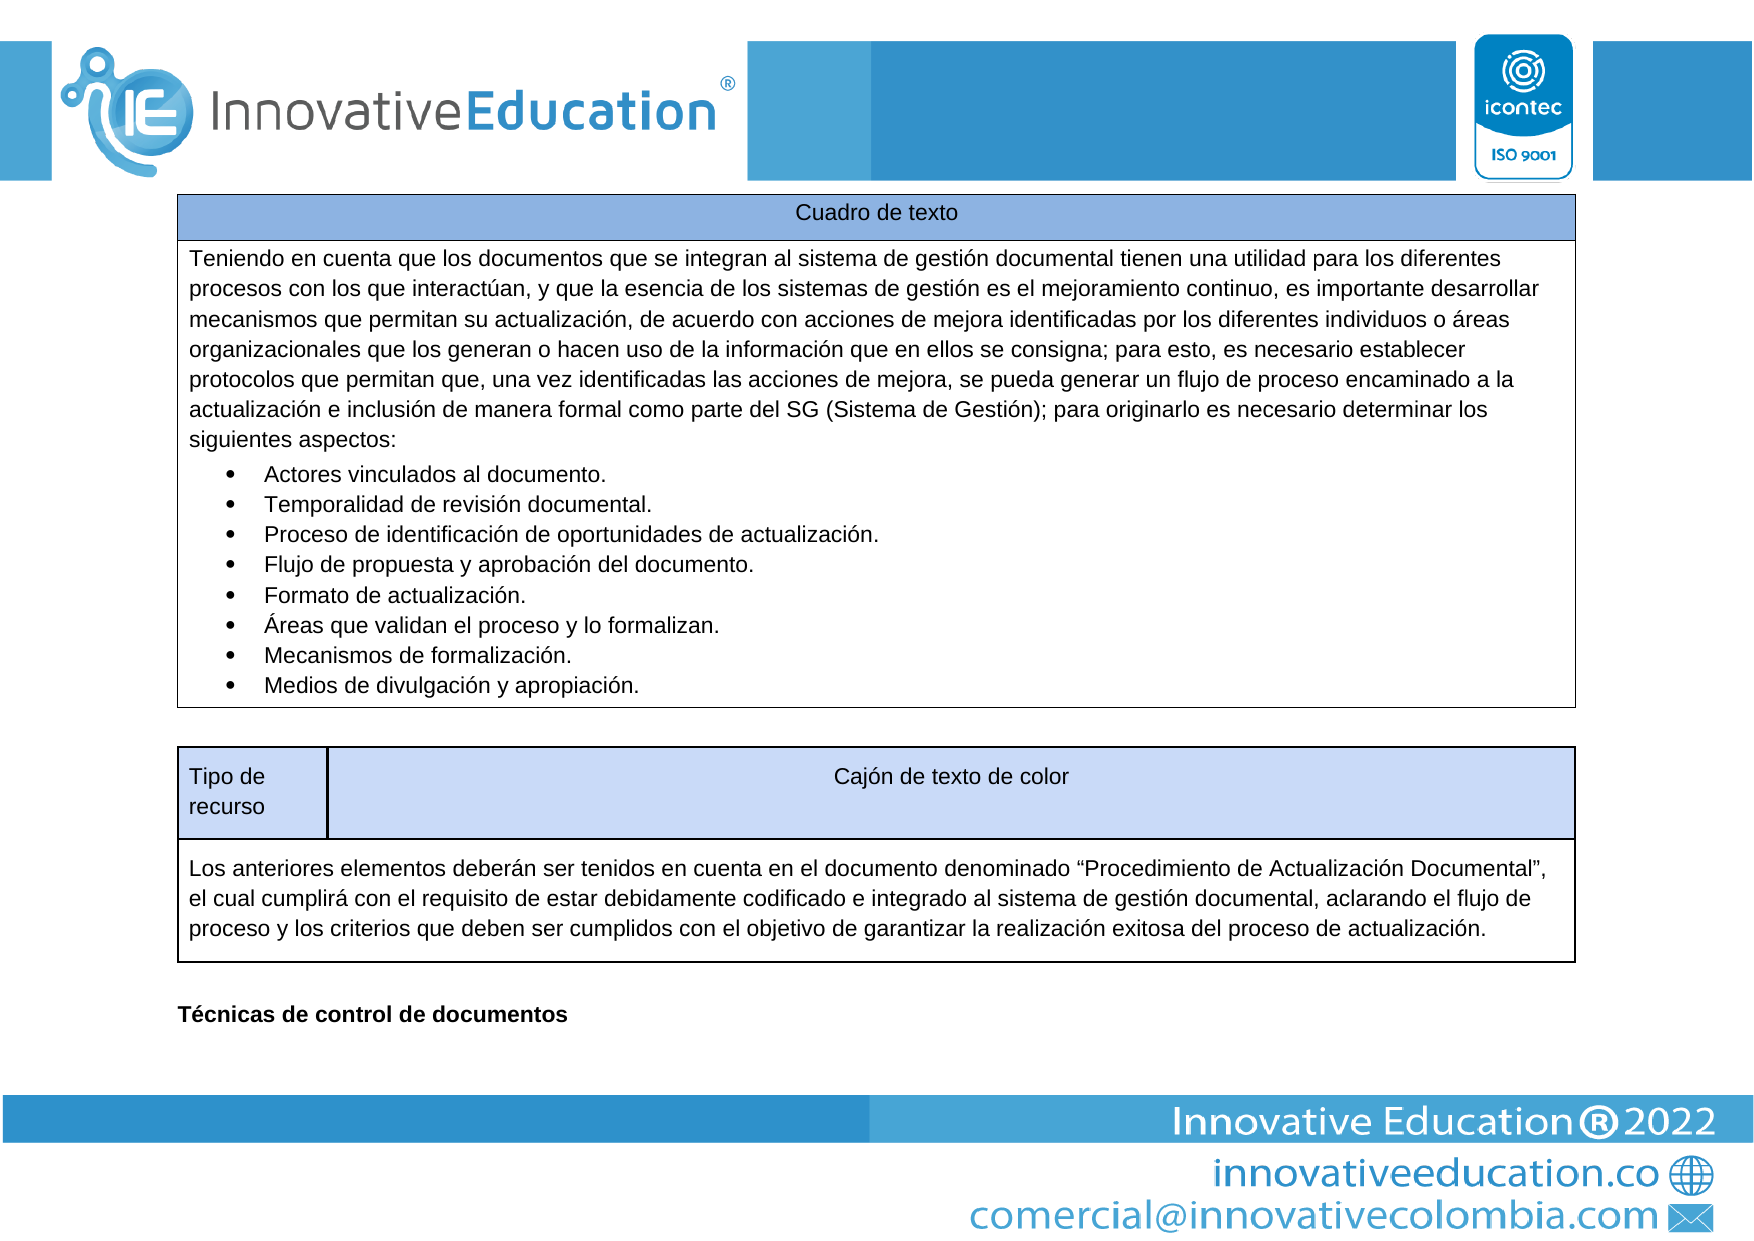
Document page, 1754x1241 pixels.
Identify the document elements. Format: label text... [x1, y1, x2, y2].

table_header Cuadro de texto [178, 195, 1575, 240]
picture [0, 28, 1456, 194]
picture [1471, 32, 1576, 194]
table_cell Los anteriores elementos deberán ser tenidos en cuenta en el documento denominado “Procedimiento de Actualización Documental”, el cual cumplirá con el requisito de estar debidamente codificado e integrado al sistema de gestión documental, aclarando el flujo de proceso y los criterios que deben ser cumplidos con el objetivo de garantizar la realización exitosa del proceso de actualización. [179, 840, 1574, 961]
picture [2, 1093, 1754, 1239]
picture [1593, 28, 1752, 194]
table_header Tipo de recurso [179, 748, 326, 838]
text Técnicas de control de documentos [177, 1001, 1577, 1028]
table_cell Teniendo en cuenta que los documentos que se integran al sistema de gestión documental tienen una utilidad para los diferentes procesos con los que interactúan, y que la esencia de los sistemas de gestión es el mejoramiento continuo, es importante desarrollar mecanismos que permitan su actualización, de acuerdo con acciones de mejora identificadas por los diferentes individuos o áreas organizacionales que los generan o hacen uso de la información que en ellos se consigna; para esto, es necesario establecer protocolos que permitan que, una vez identificadas las acciones de mejora, se pueda generar un flujo de proceso encaminado a la actualización e inclusión de manera formal como parte del SG (Sistema de Gestión); para originarlo es necesario determinar los siguientes aspectos: Actores vinculados al documento. Temporalidad de revisión documental. Proceso de identificación de oportunidades de actualización. Flujo de propuesta y aprobación del documento. Formato de actualización. Áreas que validan el proceso y lo formalizan. Mecanismos de formalización. Medios de divulgación y apropiación. [178, 241, 1575, 707]
table_header Cajón de texto de color [329, 748, 1574, 838]
